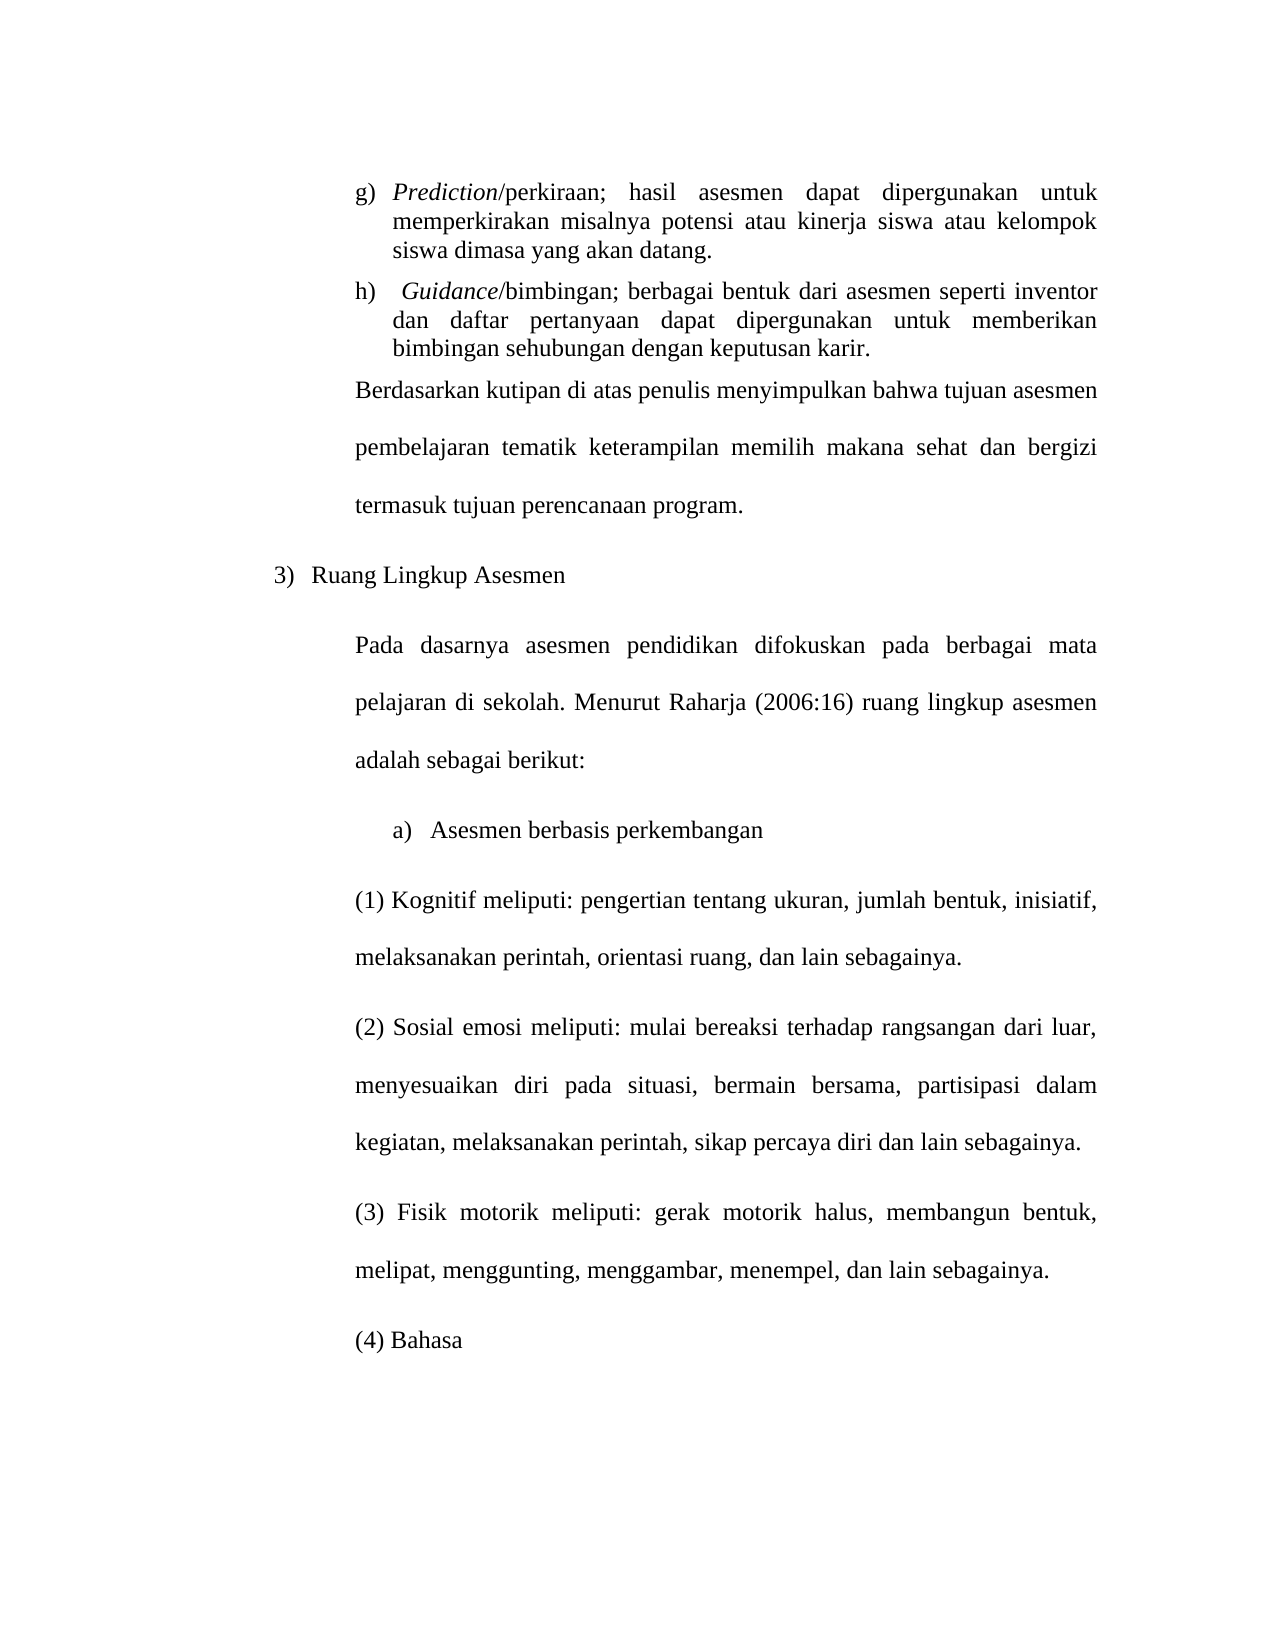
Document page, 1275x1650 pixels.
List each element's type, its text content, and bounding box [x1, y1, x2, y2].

text (4) Bahasa [355, 1325, 1098, 1353]
text (3) Fisik motorik meliputi: gerak motorik halus, membangun bentuk, melipat, menggunting, menggambar, menempel, dan lain sebagainya. [355, 1197, 1098, 1283]
list Asesmen berbasis perkembangan [392, 815, 1098, 843]
list Guidance/bimbingan; berbagai bentuk dari asesmen seperti inventor dan daftar pertanyaan dapat dipergunakan untuk memberikan bimbingan sehubungan dengan keputusan karir. [355, 276, 1098, 362]
list Ruang Lingkup Asesmen [274, 560, 1098, 588]
text (1) Kognitif meliputi: pengertian tentang ukuran, jumlah bentuk, inisiatif, melaksanakan perintah, orientasi ruang, dan lain sebagainya. [355, 885, 1098, 971]
text Pada dasarnya asesmen pendidikan difokuskan pada berbagai mata pelajaran di sekolah. Menurut Raharja (2006:16) ruang lingkup asesmen adalah sebagai berikut: [355, 630, 1098, 773]
list Prediction/perkiraan; hasil asesmen dapat dipergunakan untuk memperkirakan misalnya potensi atau kinerja siswa atau kelompok siswa dimasa yang akan datang. [355, 177, 1098, 263]
text Berdasarkan kutipan di atas penulis menyimpulkan bahwa tujuan asesmen pembelajaran tematik keterampilan memilih makana sehat dan bergizi termasuk tujuan perencanaan program. [355, 375, 1098, 518]
